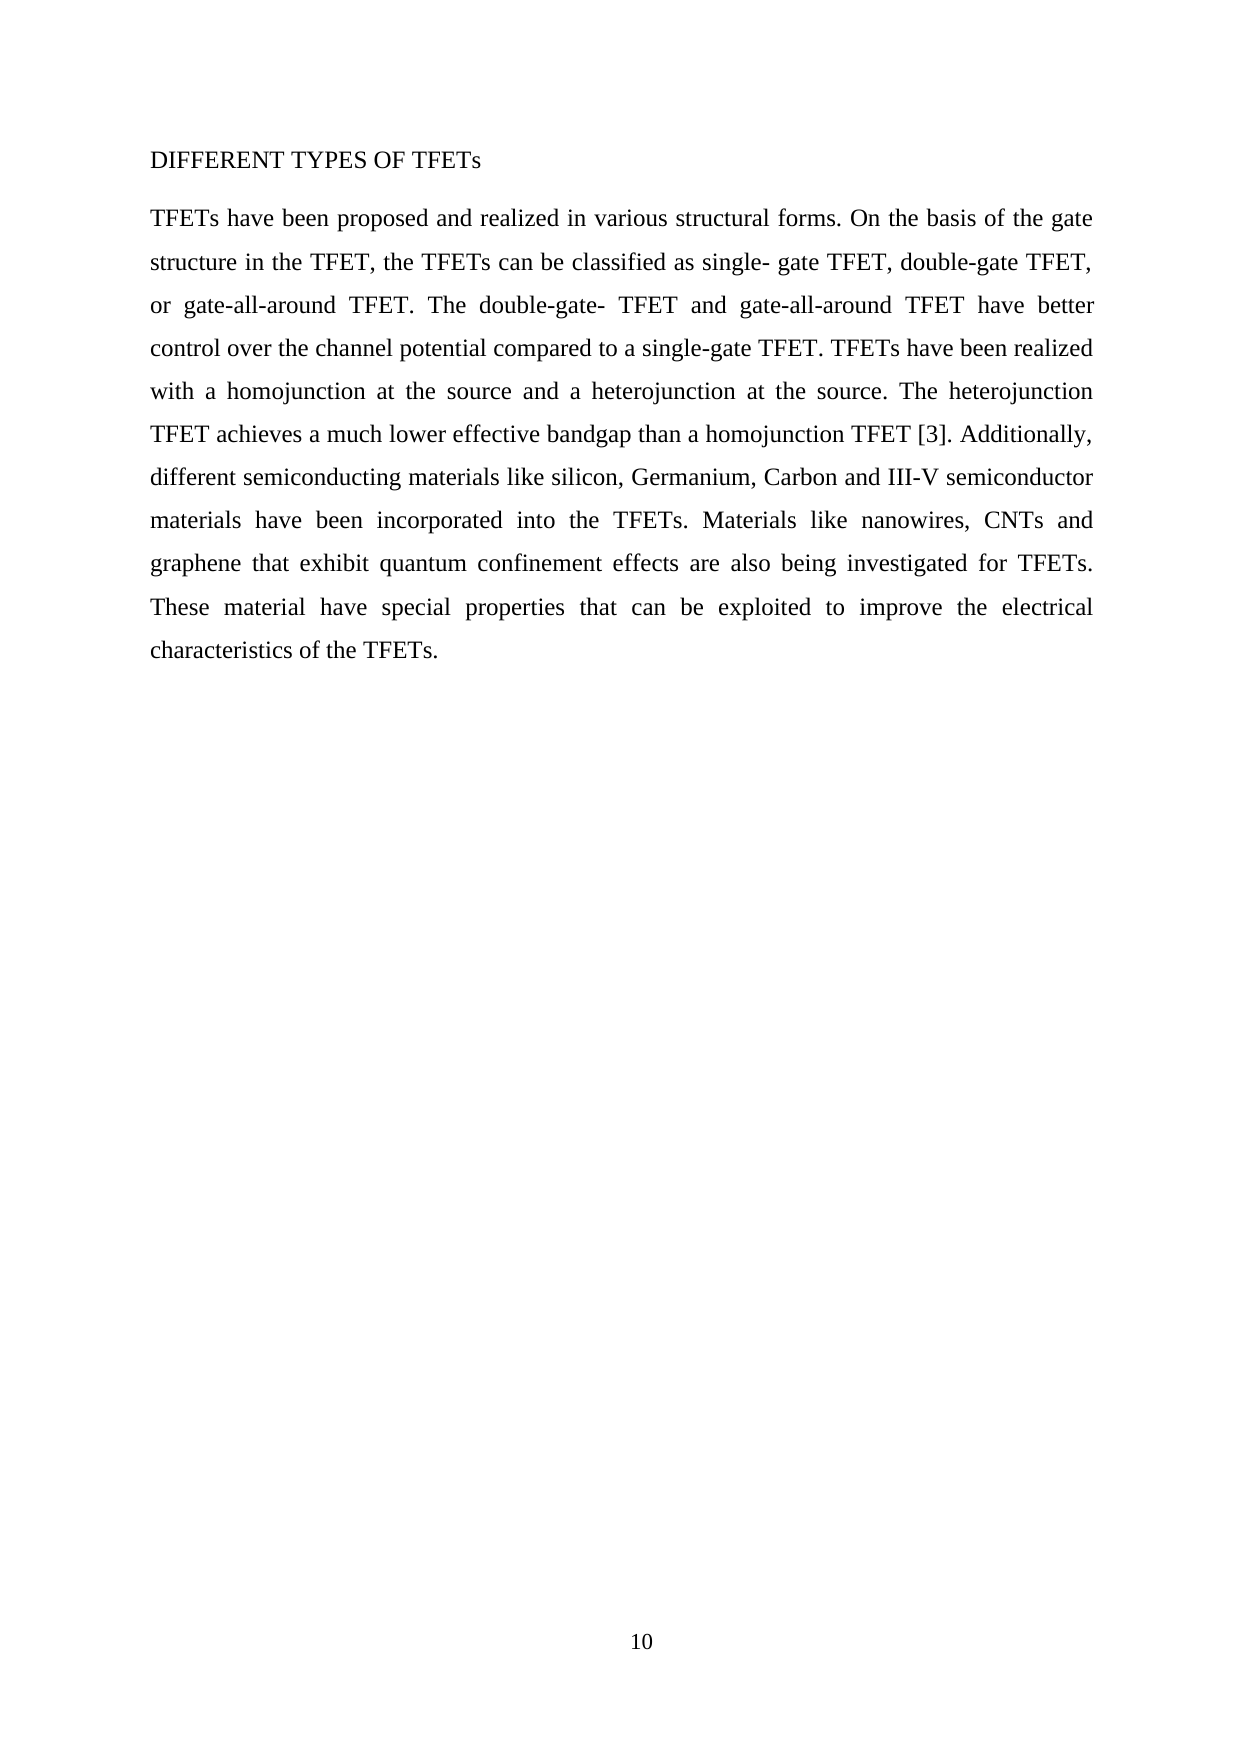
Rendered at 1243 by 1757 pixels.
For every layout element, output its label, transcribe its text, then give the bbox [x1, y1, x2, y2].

text DIFFERENT TYPES OF TFETs [150, 145, 1105, 174]
text TFETs have been proposed and realized in various structural forms. On the basis of the gate structure in the TFET, the TFETs can be classified as single- gate TFET, double-gate TFET, or gate-all-around TFET. The double-gate- TFET and gate-all-around TFET have better control over the channel potential compared to a single-gate TFET. TFETs have been realized with a homojunction at the source and a heterojunction at the source. The heterojunction TFET achieves a much lower effective bandgap than a homojunction TFET [3]. Additionally, different semiconducting materials like silicon, Germanium, Carbon and III-V semiconductor materials have been incorporated into the TFETs. Materials like nanowires, CNTs and graphene that exhibit quantum confinement effects are also being investigated for TFETs. These material have special properties that can be exploited to improve the electrical characteristics of the TFETs. [150, 203, 1094, 663]
